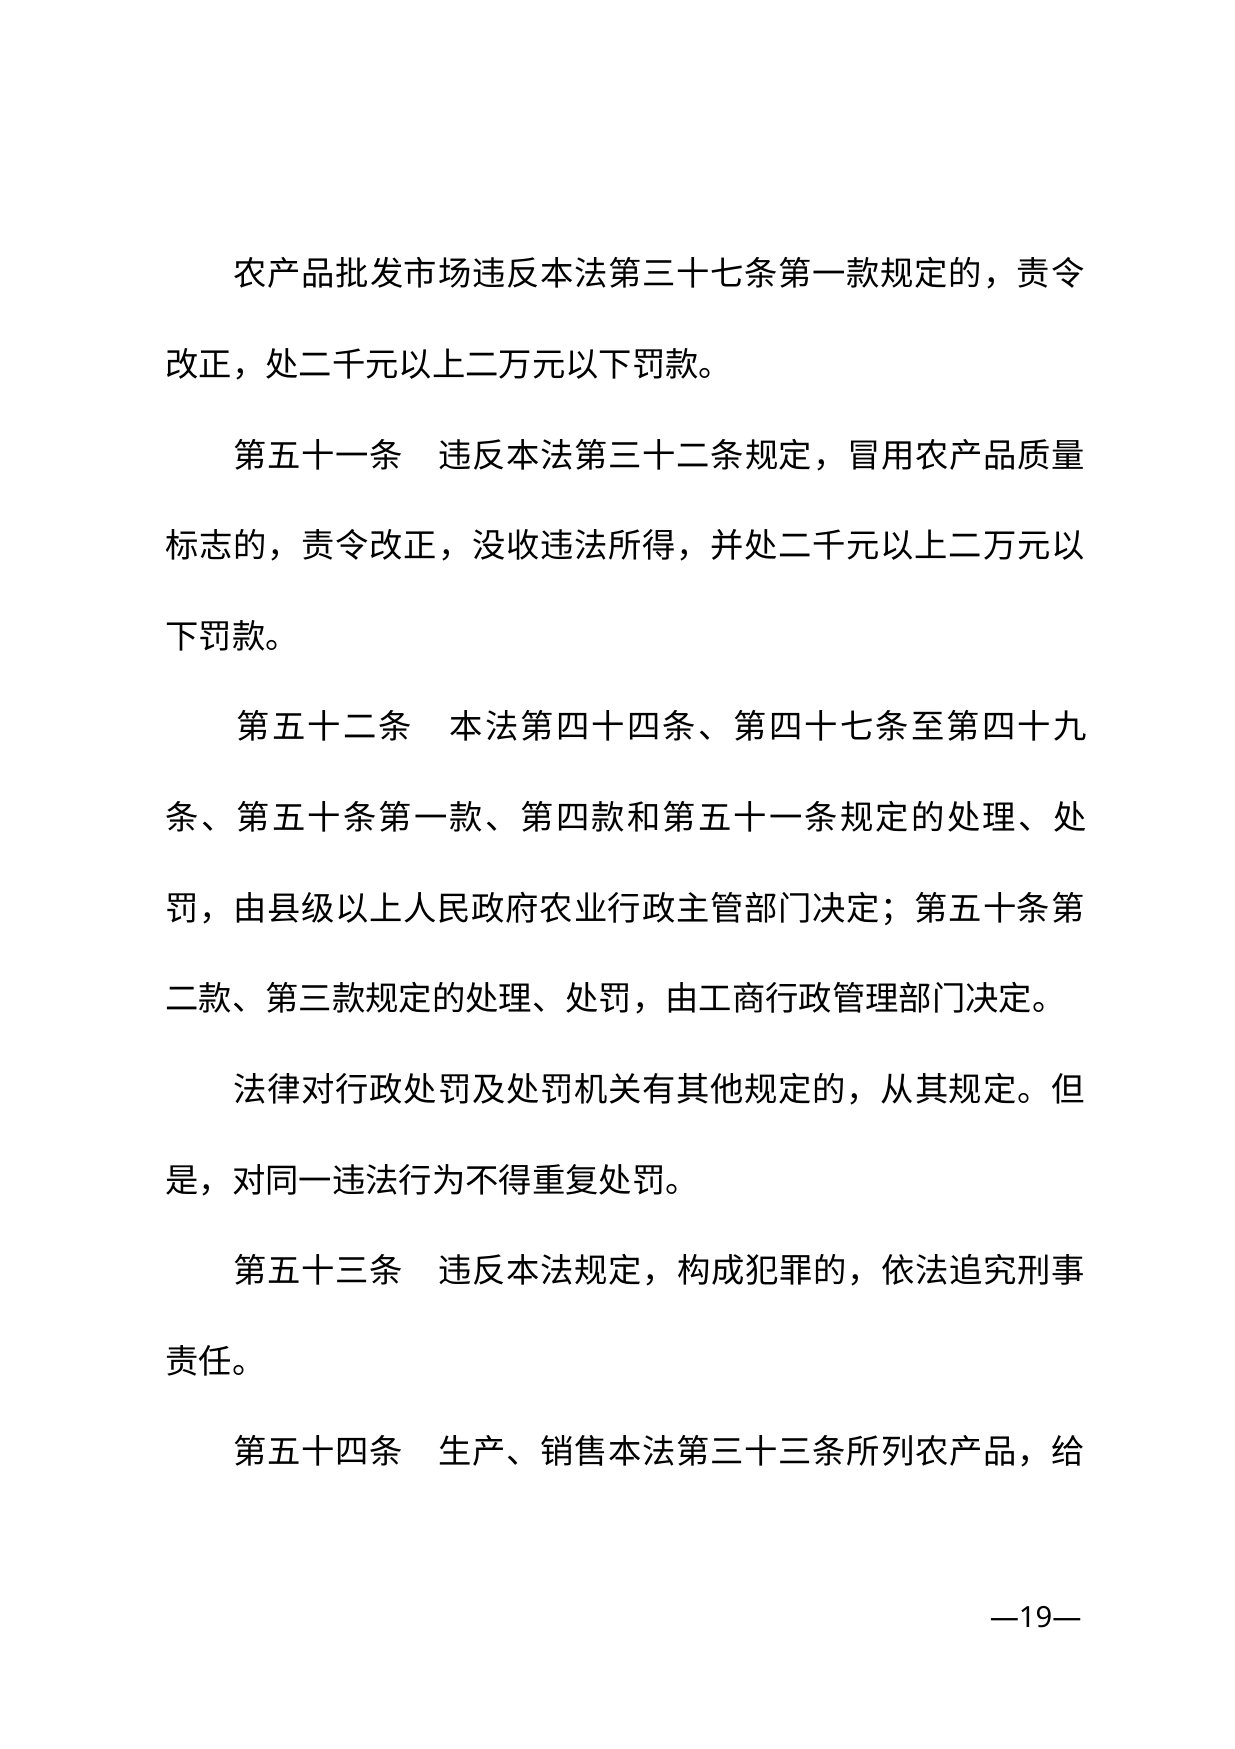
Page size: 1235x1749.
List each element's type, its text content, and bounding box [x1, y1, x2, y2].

text 第五十三条 违反本法规定，构成犯罪的，依法追究刑事责任。 [165, 1223, 1087, 1404]
text 第五十一条 违反本法第三十二条规定，冒用农产品质量标志的，责令改正，没收违法所得，并处二千元以上二万元以下罚款。 [165, 407, 1087, 679]
text 农产品批发市场违反本法第三十七条第一款规定的，责令改正，处二千元以上二万元以下罚款。 [165, 226, 1087, 407]
text 法律对行政处罚及处罚机关有其他规定的，从其规定。但是，对同一违法行为不得重复处罚。 [165, 1042, 1087, 1223]
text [165, 1404, 1087, 1495]
text 第五十二条 本法第四十四条、第四十七条至第四十九条、第五十条第一款、第四款和第五十一条规定的处理、处罚，由县级以上人民政府农业行政主管部门决定；第五十条第二款、第三款规定的处理、处罚，由工商行政管理部门决定。 [165, 679, 1087, 1042]
